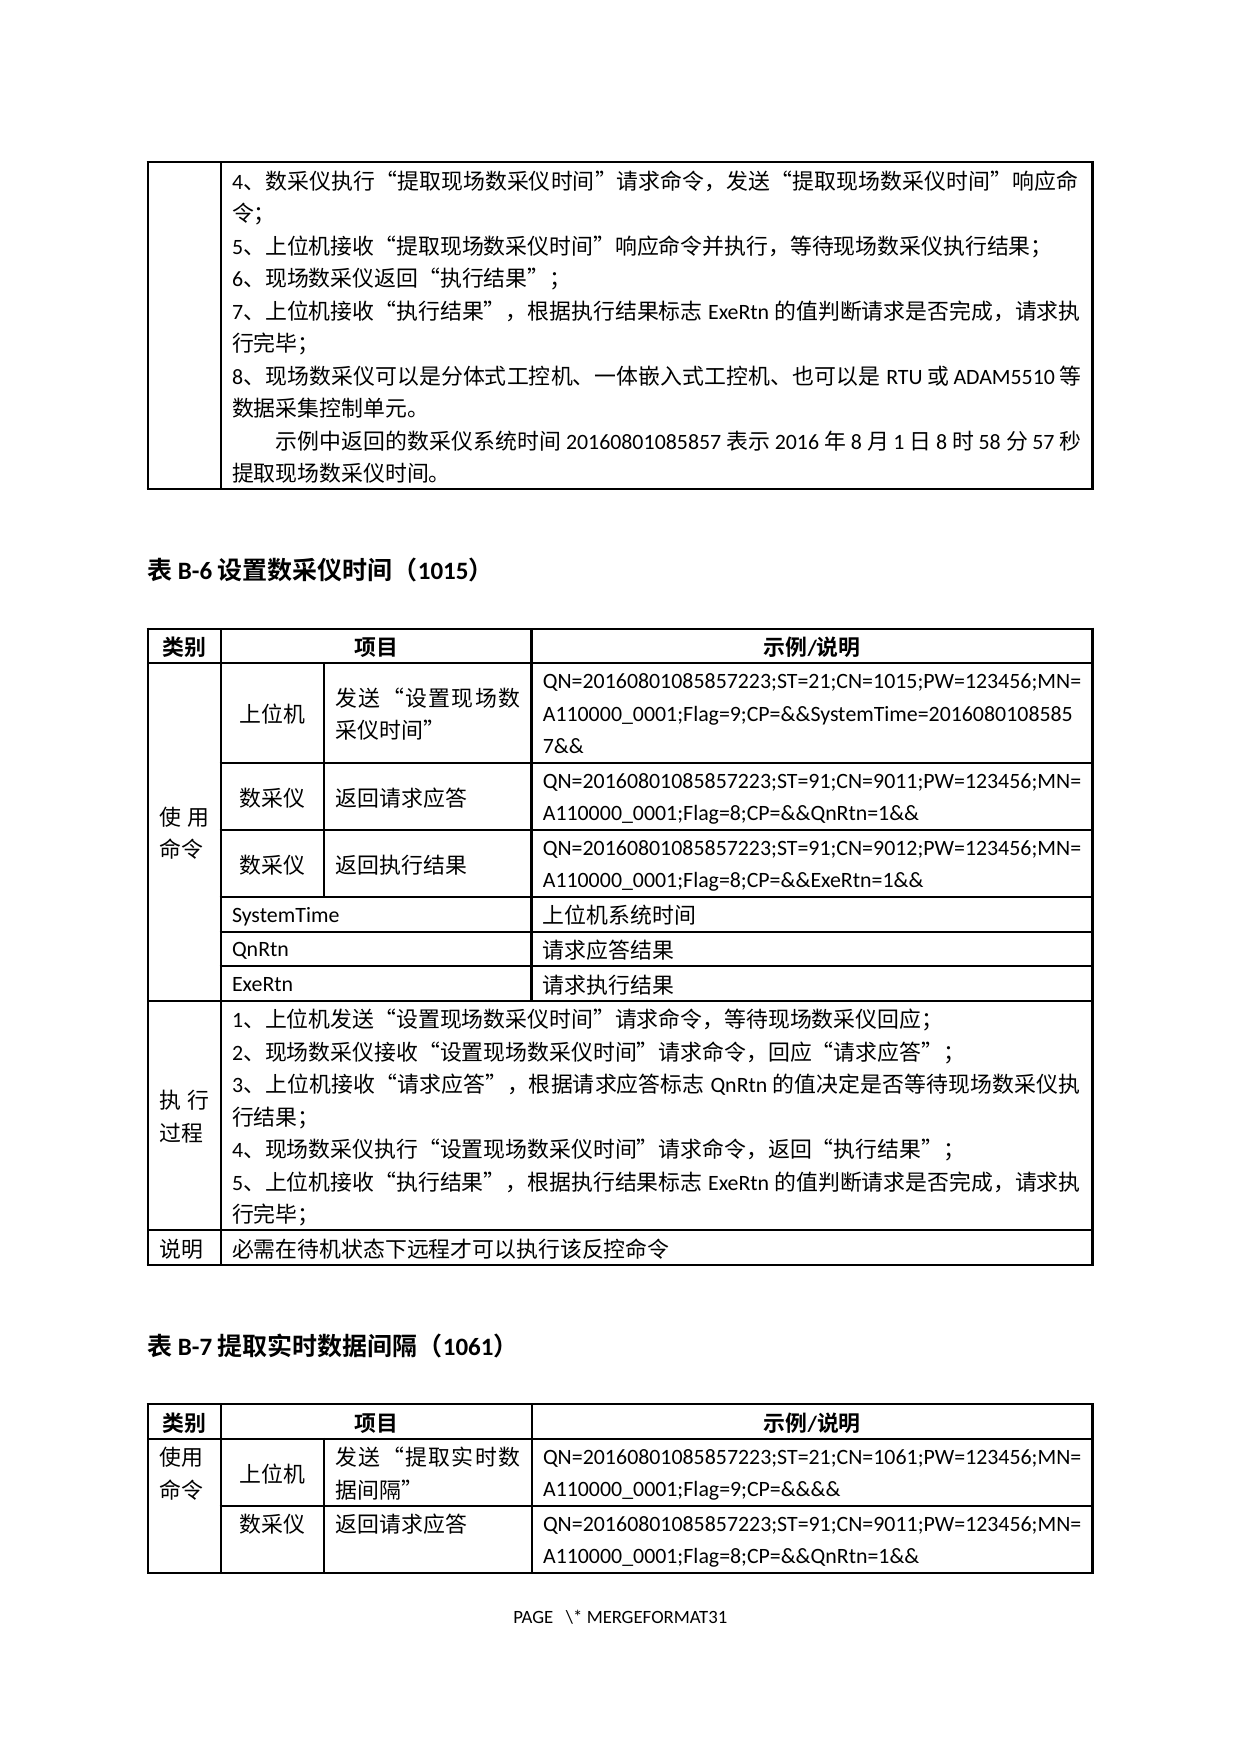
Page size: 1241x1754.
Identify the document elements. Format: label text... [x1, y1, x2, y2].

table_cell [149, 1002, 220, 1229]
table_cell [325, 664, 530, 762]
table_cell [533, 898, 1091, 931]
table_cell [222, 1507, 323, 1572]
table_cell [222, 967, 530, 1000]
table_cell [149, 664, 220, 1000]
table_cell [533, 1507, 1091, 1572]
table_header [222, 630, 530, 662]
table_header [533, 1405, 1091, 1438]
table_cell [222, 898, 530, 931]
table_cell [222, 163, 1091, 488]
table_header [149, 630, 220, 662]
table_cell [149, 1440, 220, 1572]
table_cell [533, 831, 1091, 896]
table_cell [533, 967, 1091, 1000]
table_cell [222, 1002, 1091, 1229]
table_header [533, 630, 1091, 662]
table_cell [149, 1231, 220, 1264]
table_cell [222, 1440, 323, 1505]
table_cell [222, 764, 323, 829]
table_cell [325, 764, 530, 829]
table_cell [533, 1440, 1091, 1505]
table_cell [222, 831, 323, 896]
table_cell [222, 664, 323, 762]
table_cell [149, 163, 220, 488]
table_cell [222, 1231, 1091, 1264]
subtitle 表B-7 提取实时数据间隔（1061） [148, 1312, 1092, 1377]
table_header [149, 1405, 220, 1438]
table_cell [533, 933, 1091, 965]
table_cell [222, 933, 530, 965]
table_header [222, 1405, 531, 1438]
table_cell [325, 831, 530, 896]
subtitle 表B-6 设置数采仪时间（1015） [148, 536, 1092, 601]
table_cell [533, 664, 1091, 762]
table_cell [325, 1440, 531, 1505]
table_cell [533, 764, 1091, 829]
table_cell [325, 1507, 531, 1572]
